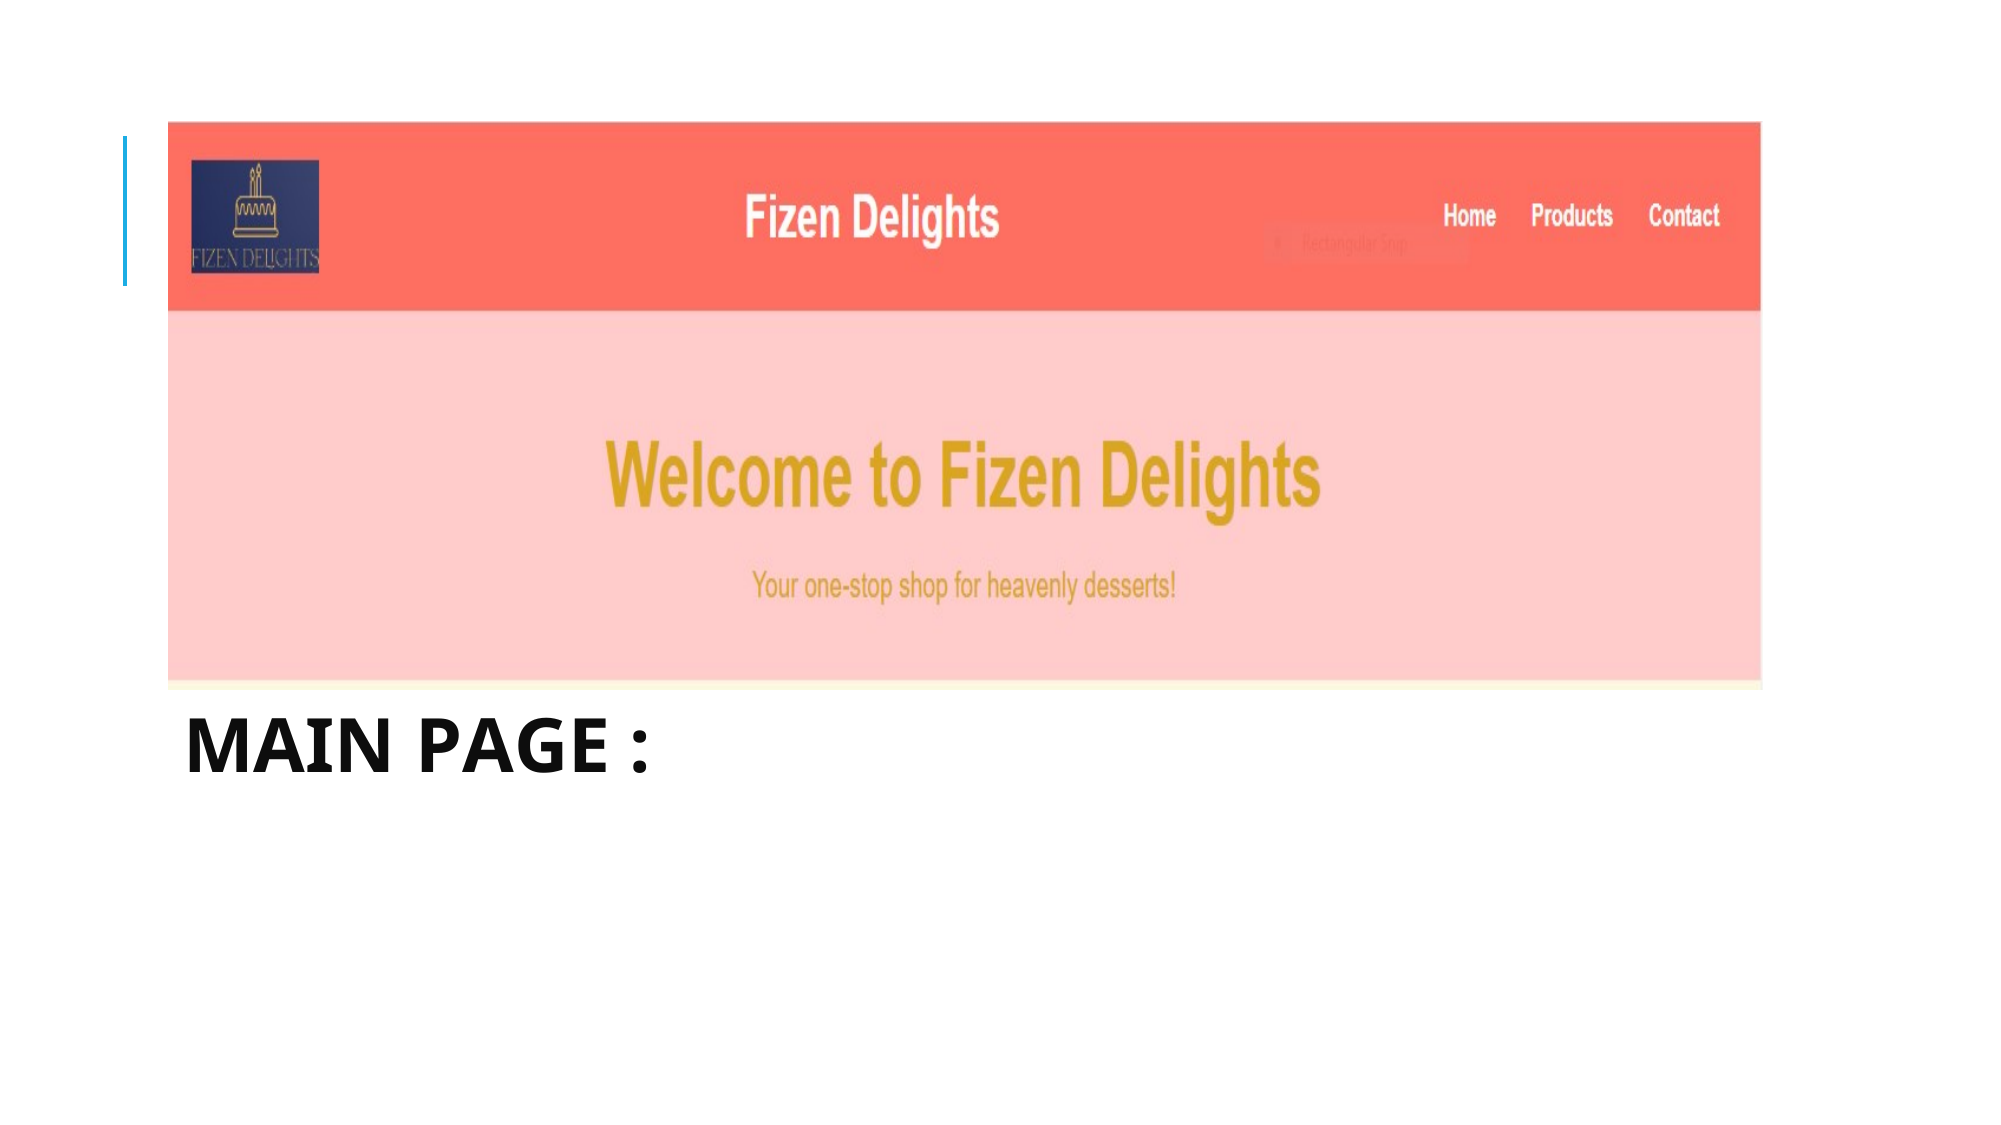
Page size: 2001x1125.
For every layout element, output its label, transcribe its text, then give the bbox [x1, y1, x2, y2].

picture [168, 121, 1763, 690]
text MAIN PAGE : [183, 692, 1903, 794]
